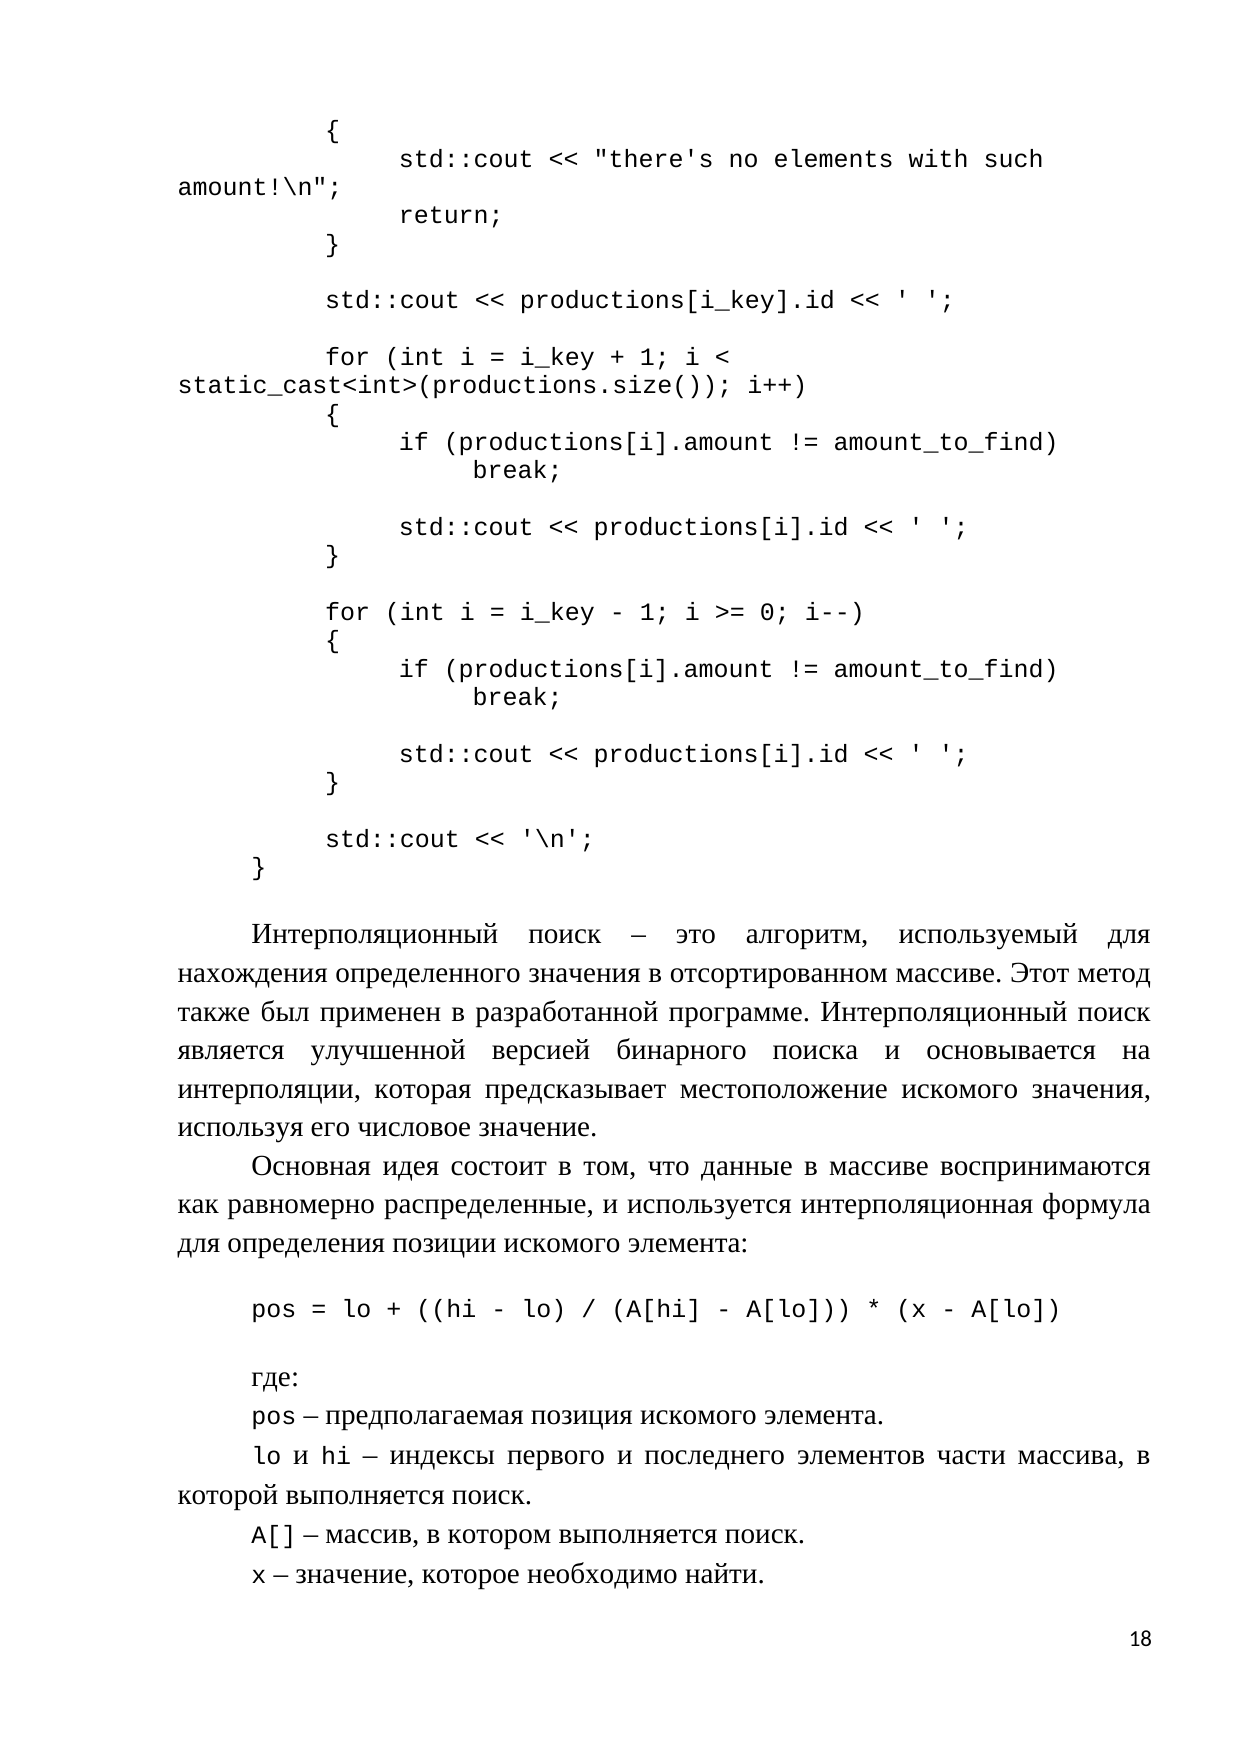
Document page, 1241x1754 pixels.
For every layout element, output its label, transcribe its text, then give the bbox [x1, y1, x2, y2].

text Интерполяционный поиск – это алгоритм, используемый для нахождения определенного значения в отсортированном массиве. Этот метод также был применен в разработанной программе. Интерполяционный поиск является улучшенной версией бинарного поиска и основывается на интерполяции, которая предсказывает местоположение искомого значения, используя его числовое значение. [177, 917, 1152, 1143]
text for (int i = i_key - 1; i >= 0; i--) [177, 600, 1152, 628]
text где: [177, 1359, 1152, 1392]
text for (int i = i_key + 1; i < static_cast<int>(productions.size()); i++) [177, 345, 1152, 401]
text Основная идея состоит в том, что данные в массиве воспринимаются как равномерно распределенные, и используется интерполяционная формула для определения позиции искомого элемента: [177, 1148, 1152, 1258]
text x – значение, которое необходимо найти. [177, 1556, 1152, 1591]
text pos = lo + ((hi - lo) / (A[hi] - A[lo])) * (x - A[lo]) [177, 1297, 1152, 1325]
text } [177, 543, 1152, 571]
text { [177, 628, 1152, 656]
text } [177, 855, 1152, 883]
text } [177, 770, 1152, 798]
text std::cout << productions[i_key].id << ' '; [177, 288, 1152, 316]
text std::cout << productions[i].id << ' '; [177, 515, 1152, 543]
text lo и hi – индексы первого и последнего элементов части массива, в которой выполняется поиск. [177, 1437, 1152, 1511]
text break; [177, 458, 1152, 486]
text { [177, 118, 1152, 146]
text std::cout << '\n'; [177, 826, 1152, 855]
text std::cout << productions[i].id << ' '; [177, 741, 1152, 770]
text { [177, 401, 1152, 430]
text std::cout << "there's no elements with such amount!\n"; [177, 146, 1152, 203]
text pos – предполагаемая позиция искомого элемента. [177, 1397, 1152, 1432]
text } [177, 231, 1152, 260]
text if (productions[i].amount != amount_to_find) [177, 656, 1152, 685]
text if (productions[i].amount != amount_to_find) [177, 430, 1152, 458]
text A[] – массив, в котором выполняется поиск. [177, 1516, 1152, 1551]
text return; [177, 203, 1152, 231]
text break; [177, 685, 1152, 713]
